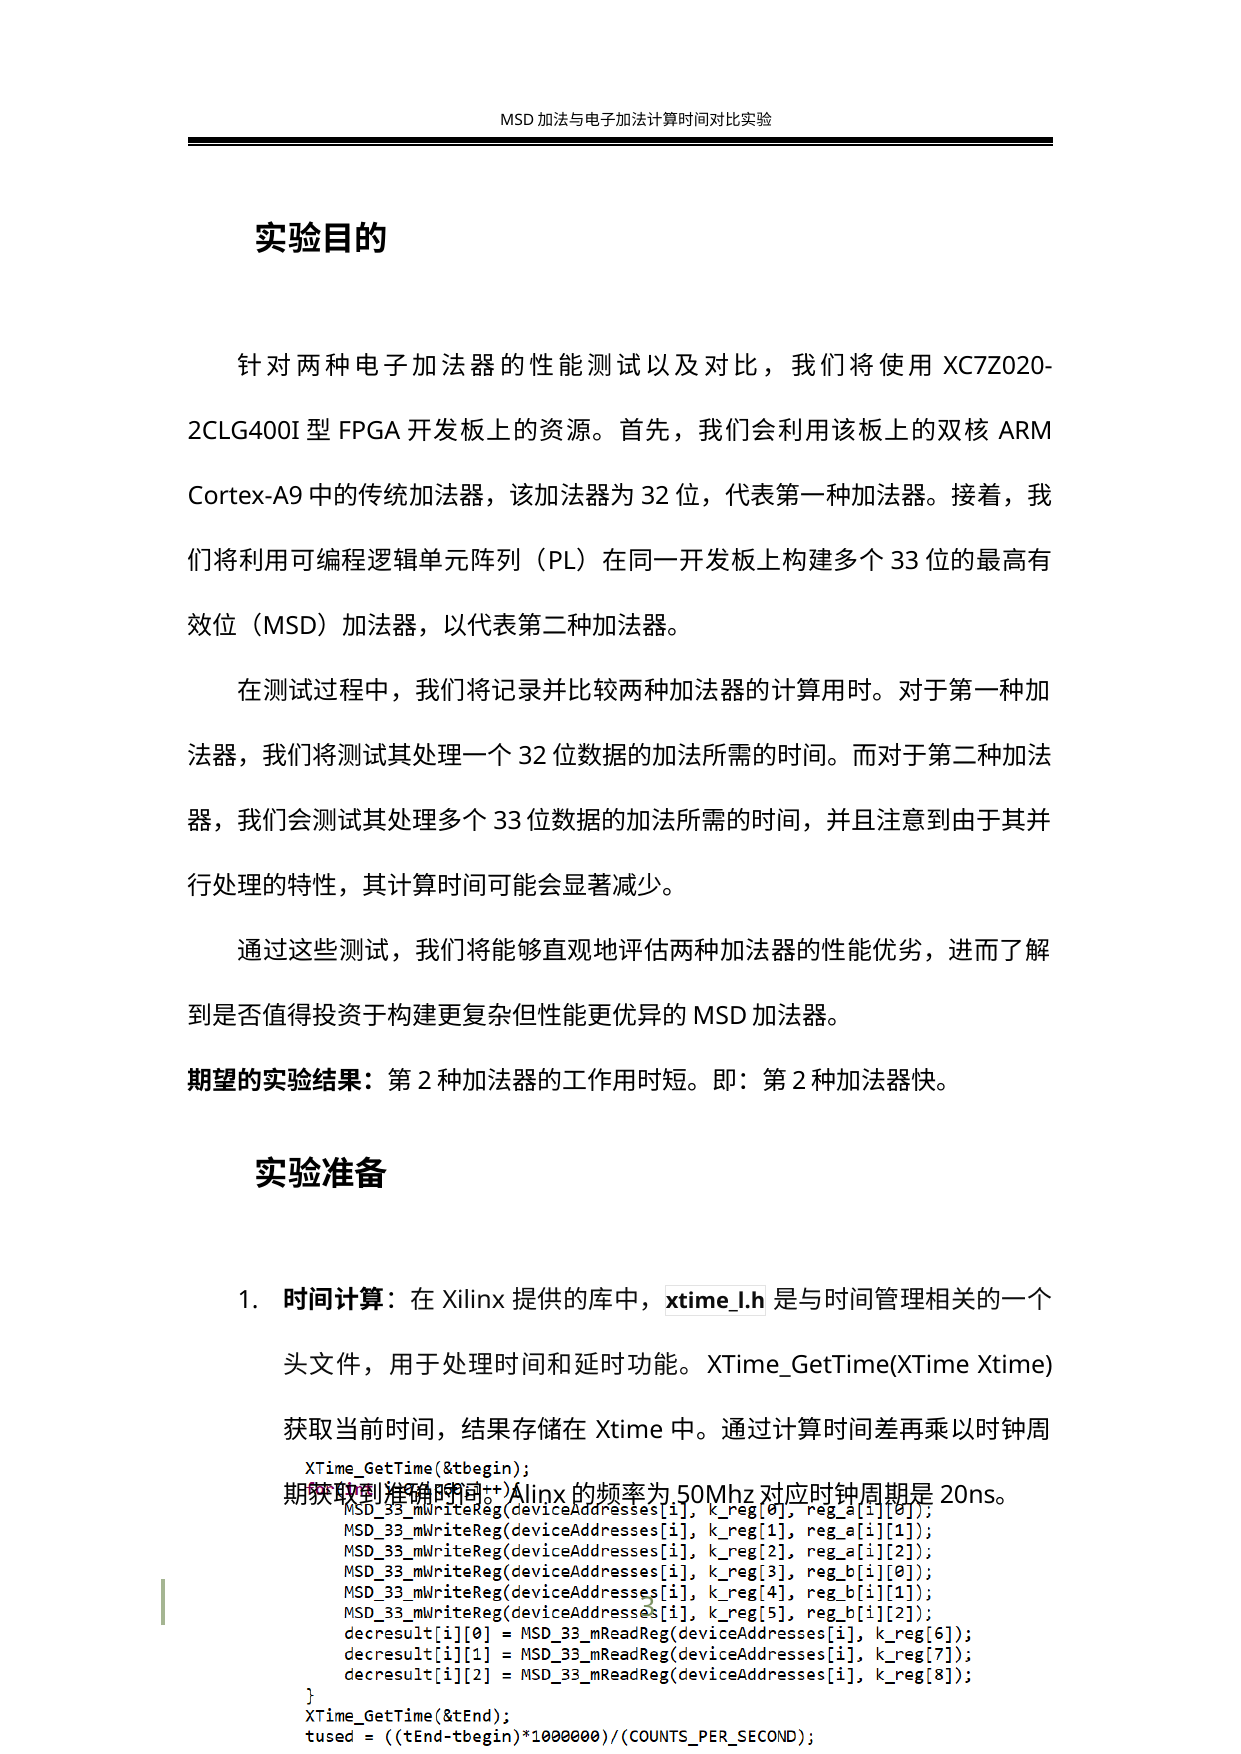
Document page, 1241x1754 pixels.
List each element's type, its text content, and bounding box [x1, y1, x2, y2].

picture [269, 1525, 1004, 1754]
subtitle 实验目的 [187, 204, 1053, 269]
text 针对两种电子加法器的性能测试以及对比，我们将使用XC7Z020-2CLG400I型FPGA开发板上的资源。首先，我们会利用该板上的双核ARM Cortex-A9中的传统加法器，该加法器为32位，代表第一种加法器。接着，我们将利用可编程逻辑单元阵列（PL）在同一开发板上构建多个33位的最高有效位（MSD）加法器，以代表第二种加法器。 [187, 331, 1053, 656]
text 期望的实验结果：第2种加法器的工作用时短。即：第2种加法器快。 [187, 1046, 1053, 1111]
text 通过这些测试，我们将能够直观地评估两种加法器的性能优劣，进而了解到是否值得投资于构建更复杂但性能更优异的MSD加法器。 [187, 916, 1053, 1046]
subtitle 实验准备 [187, 1138, 1053, 1203]
text 在测试过程中，我们将记录并比较两种加法器的计算用时。对于第一种加法器，我们将测试其处理一个32位数据的加法所需的时间。而对于第二种加法器，我们会测试其处理多个33位数据的加法所需的时间，并且注意到由于其并行处理的特性，其计算时间可能会显著减少。 [187, 656, 1053, 916]
